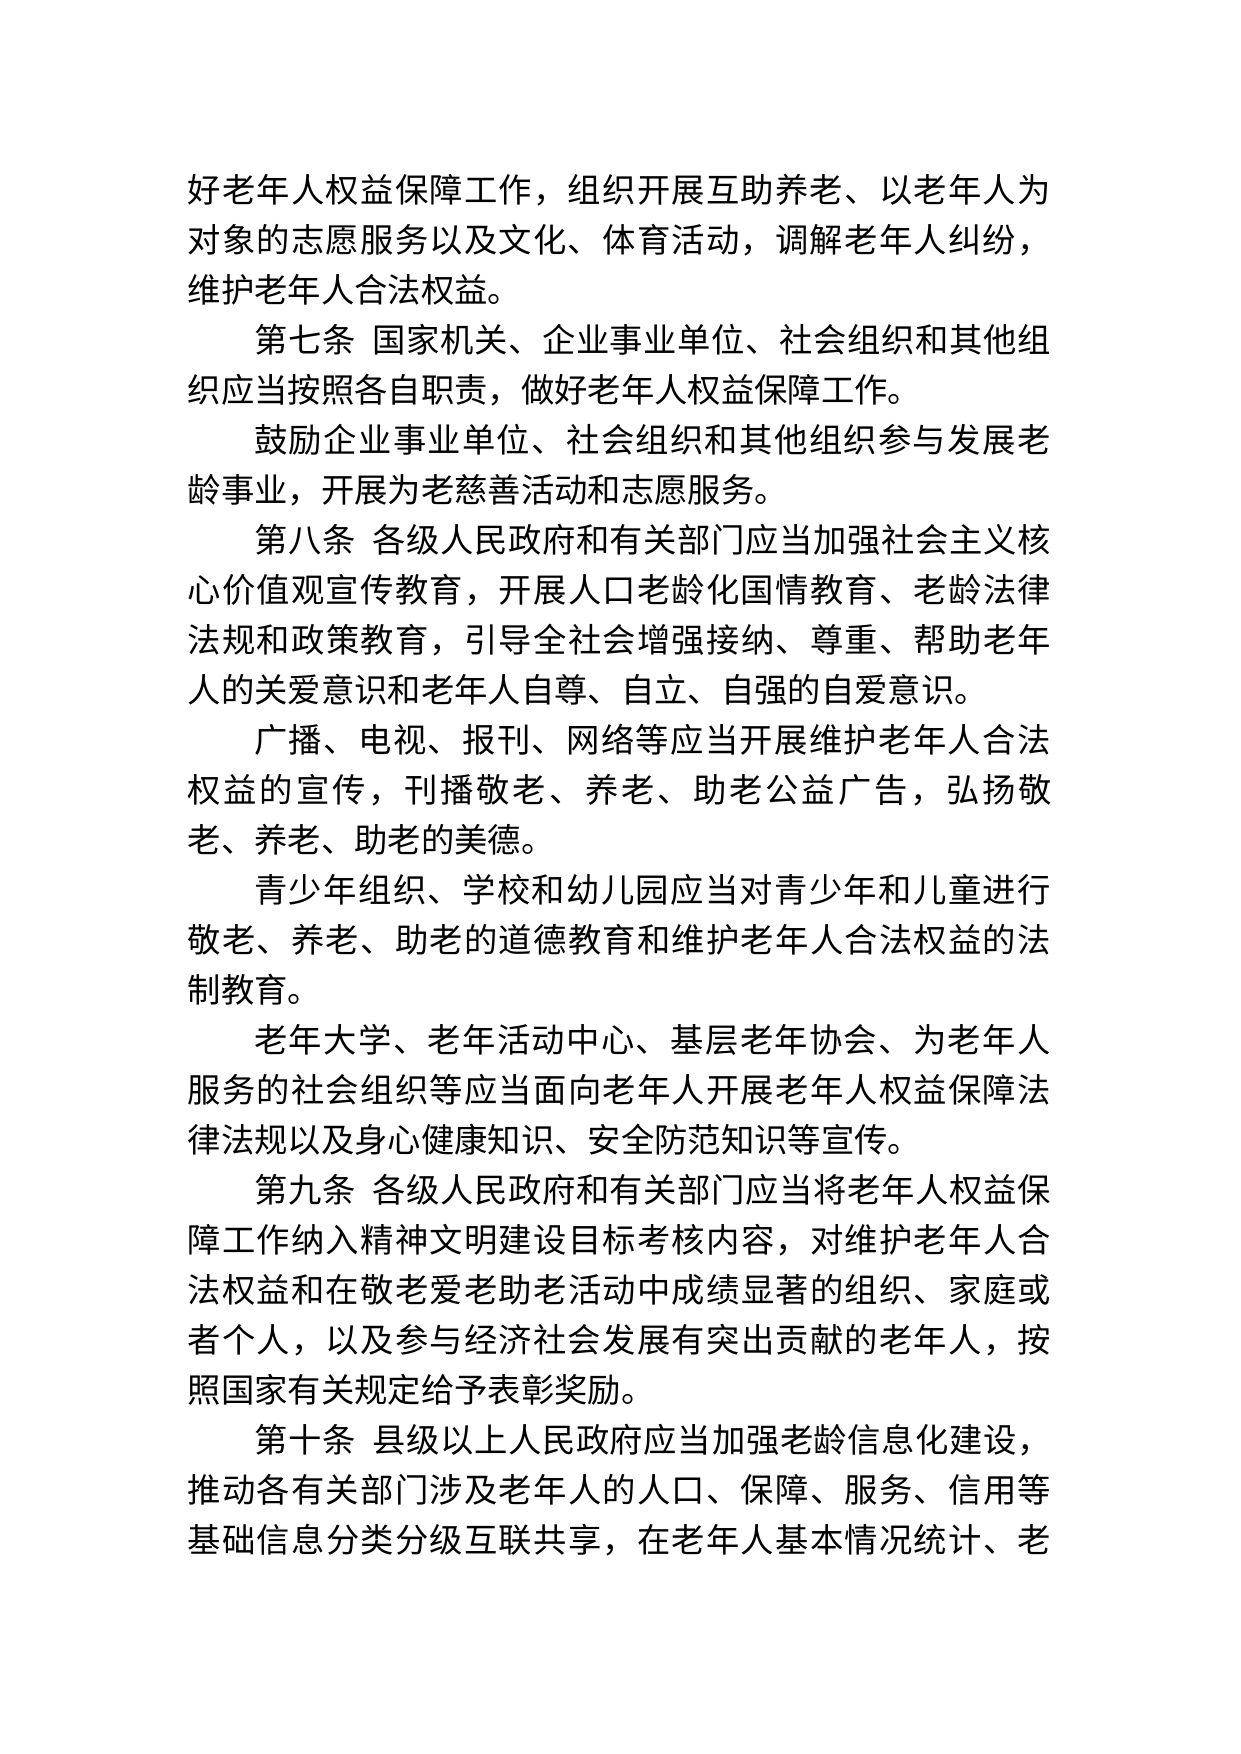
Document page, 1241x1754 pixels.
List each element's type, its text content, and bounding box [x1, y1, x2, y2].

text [187, 162, 1053, 312]
text 第九条 各级人民政府和有关部门应当将老年人权益保障工作纳入精神文明建设目标考核内容，对维护老年人合法权益和在敬老爱老助老活动中成绩显著的组织、家庭或者个人，以及参与经济社会发展有突出贡献的老年人，按照国家有关规定给予表彰奖励。 [187, 1162, 1053, 1412]
text 鼓励企业事业单位、社会组织和其他组织参与发展老龄事业，开展为老慈善活动和志愿服务。 [187, 412, 1053, 512]
text 第七条 国家机关、企业事业单位、社会组织和其他组织应当按照各自职责，做好老年人权益保障工作。 [187, 312, 1053, 412]
text 青少年组织、学校和幼儿园应当对青少年和儿童进行敬老、养老、助老的道德教育和维护老年人合法权益的法制教育。 [187, 862, 1053, 1012]
text 广播、电视、报刊、网络等应当开展维护老年人合法权益的宣传，刊播敬老、养老、助老公益广告，弘扬敬老、养老、助老的美德。 [187, 712, 1053, 862]
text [187, 1412, 1053, 1562]
text 老年大学、老年活动中心、基层老年协会、为老年人服务的社会组织等应当面向老年人开展老年人权益保障法律法规以及身心健康知识、安全防范知识等宣传。 [187, 1012, 1053, 1162]
text 第八条 各级人民政府和有关部门应当加强社会主义核心价值观宣传教育，开展人口老龄化国情教育、老龄法律法规和政策教育，引导全社会增强接纳、尊重、帮助老年人的关爱意识和老年人自尊、自立、自强的自爱意识。 [187, 512, 1053, 712]
